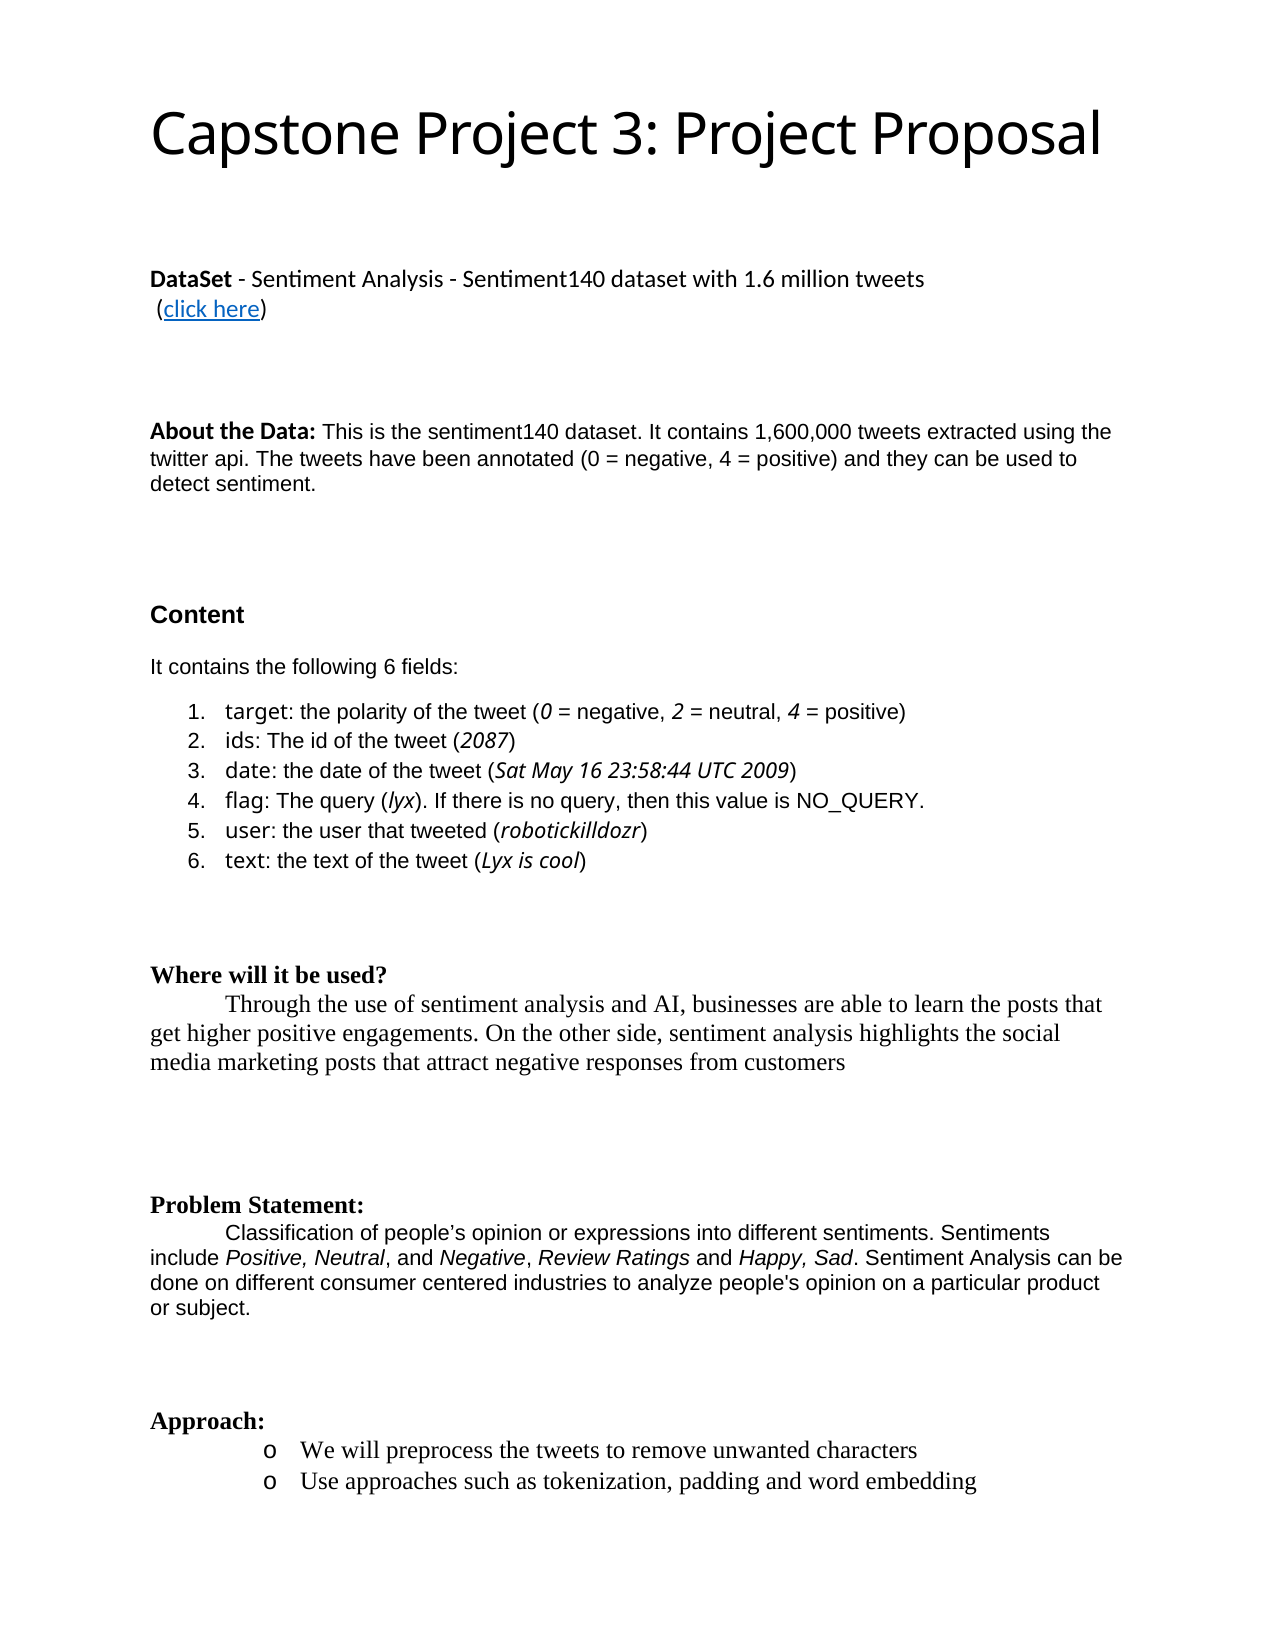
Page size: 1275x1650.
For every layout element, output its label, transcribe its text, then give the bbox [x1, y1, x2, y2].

list Use approaches such as tokenization, padding and word embedding [262, 1466, 1125, 1497]
text About the Data: This is the sentiment140 dataset. It contains 1,600,000 tweets extracted using the twitter api. The tweets have been annotated (0 = negative, 4 = positive) and they can be used to detect sentiment. [150, 416, 1125, 496]
title Capstone Project 3: Project Proposal [150, 92, 1125, 171]
subtitle Content [150, 600, 1125, 629]
text Through the use of sentiment analysis and AI, businesses are able to learn the posts that get higher positive engagements. On the other side, sentiment analysis highlights the social media marketing posts that attract negative responses from customers [150, 989, 1125, 1076]
text (click here) [150, 293, 1125, 324]
text It contains the following 6 fields: [150, 654, 1125, 679]
list ids: The id of the tweet (2087) [187, 725, 1125, 755]
text Where will it be used? [150, 961, 1125, 989]
list user: the user that tweeted (robotickilldozr) [187, 815, 1125, 844]
list text: the text of the tweet (Lyx is cool) [187, 844, 1125, 874]
list We will preprocess the tweets to remove unwanted characters [262, 1435, 1125, 1466]
list flag: The query (lyx). If there is no query, then this value is NO_QUERY. [187, 785, 1125, 815]
list date: the date of the tweet (Sat May 16 23:58:44 UTC 2009) [187, 755, 1125, 785]
list target: the polarity of the tweet (0 = negative, 2 = neutral, 4 = positive) [187, 696, 1125, 725]
text Approach: [150, 1406, 1125, 1435]
text DataSet - Sentiment Analysis - Sentiment140 dataset with 1.6 million tweets [150, 263, 1125, 293]
text Problem Statement: [150, 1191, 1125, 1219]
text Classification of people’s opinion or expressions into different sentiments. Sentiments include Positive, Neutral, and Negative, Review Ratings and Happy, Sad. Sentiment Analysis can be done on different consumer centered industries to analyze people's opinion on a particular product or subject. [251, 1219, 1125, 1320]
